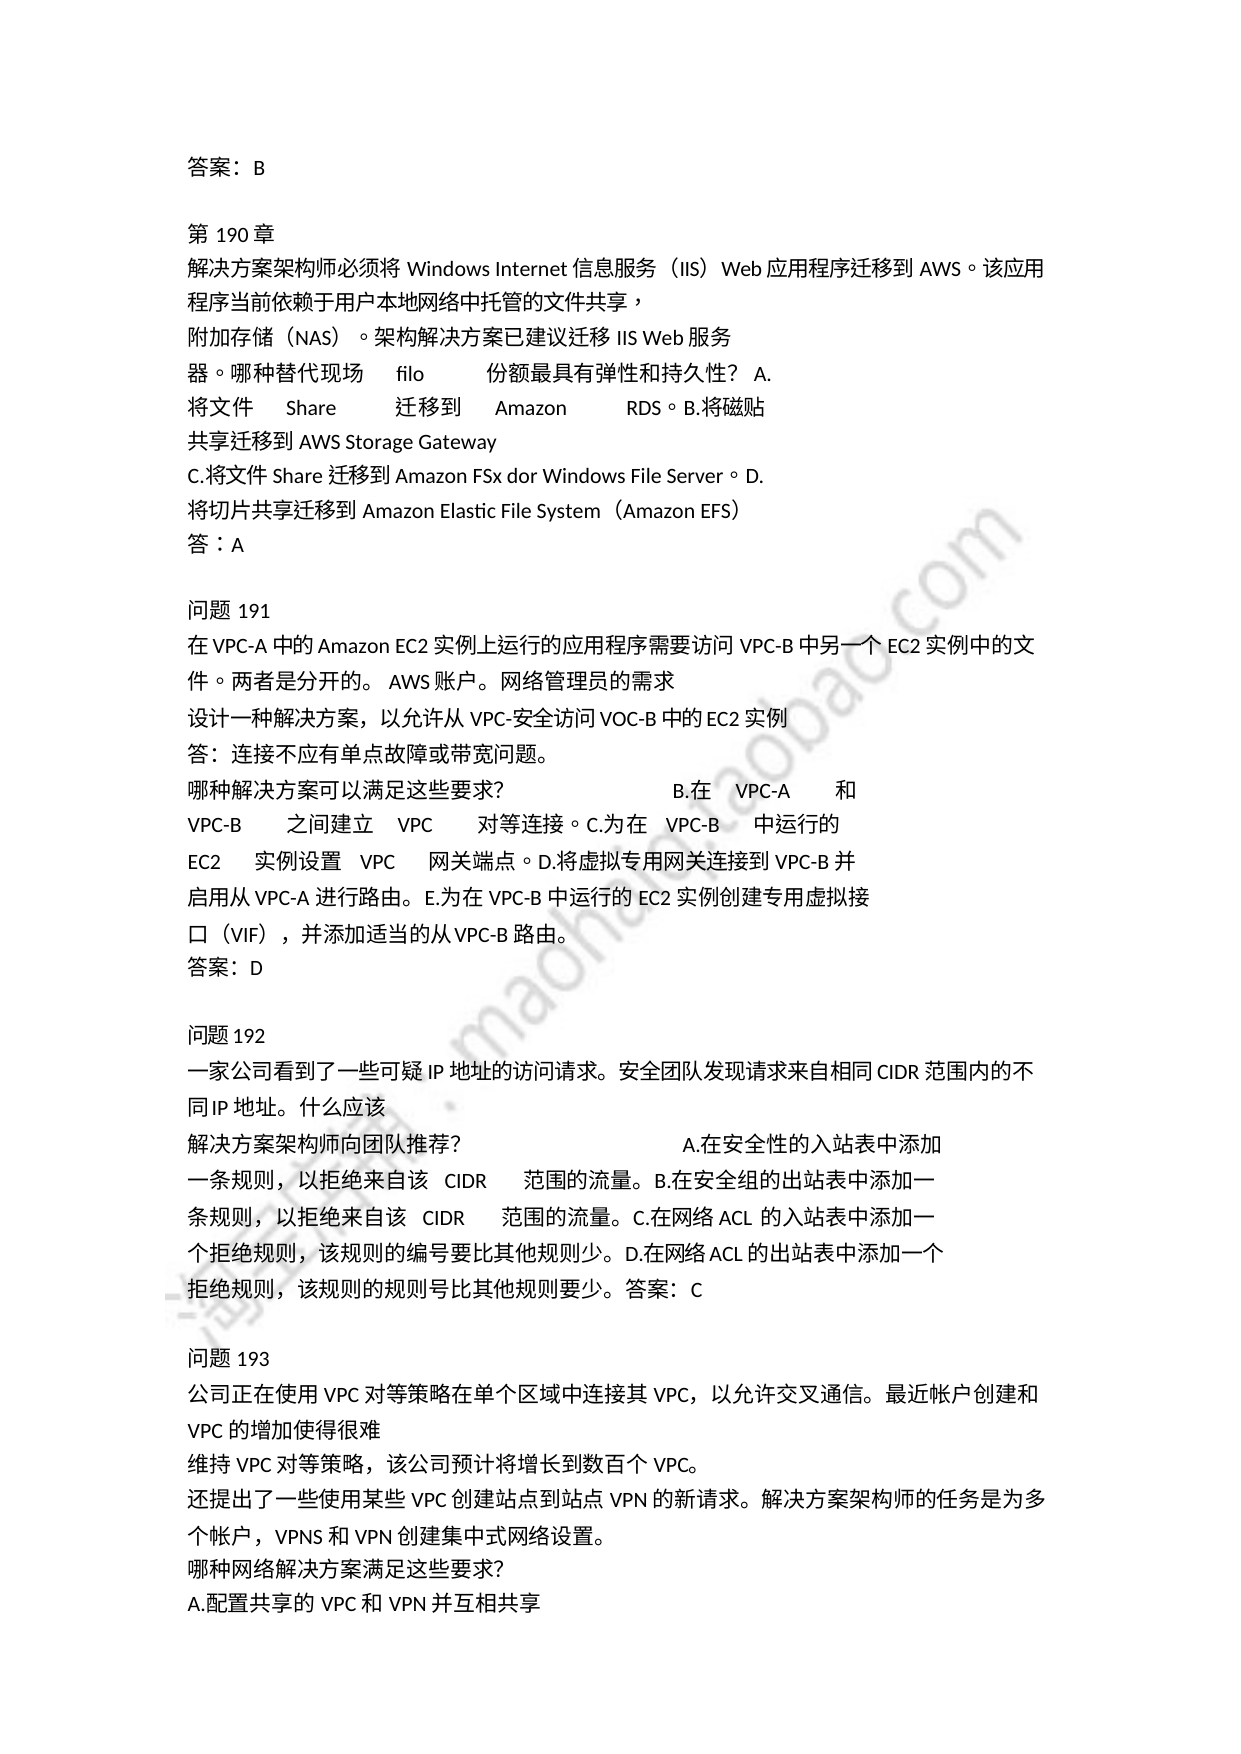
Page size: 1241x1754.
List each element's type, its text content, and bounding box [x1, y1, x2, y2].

text 哪种解决方案可以满足这些要求？ B.在 VPC-A 和 VPC-B 之间建立 VPC 对等连接。C.为在 VPC-B 中运行的 EC2 实例设置 VPC 网关端点。D.将虚拟专用网关连接到 VPC-B 并启用从 VPC-A 进行路由。E.为在 VPC-B 中运行的 EC2 实例创建专用虚拟接口（VIF），并添加适当的从 VPC-B 路由。 [187, 773, 877, 948]
text 解决方案架构师向团队推荐？ A.在安全性的入站表中添加一条规则，以拒绝来自该 CIDR 范围的流量。B.在安全组的出站表中添加一条规则，以拒绝来自该 CIDR 范围的流量。C.在网络 ACL 的入站表中添加一个拒绝规则，该规则的编号要比其他规则少。D.在网络 ACL 的出站表中添加一个拒绝规则，该规则的规则号比其他规则要少。答案：C [187, 1127, 950, 1304]
picture [165, 495, 1032, 1359]
text 问题 192 [187, 1018, 1198, 1049]
text 哪种网络解决方案满足这些要求？ [187, 1555, 1198, 1583]
text 答案：B [187, 150, 1198, 182]
text 问题 193 [187, 1341, 1198, 1373]
text 第 190 章 [187, 219, 1198, 249]
text 公司正在使用 VPC 对等策略在单个区域中连接其 VPC，以允许交叉通信。最近帐户创建和VPC 的增加使得很难 [187, 1377, 1053, 1445]
text 设计一种解决方案，以允许从 VPC-安全访问 VOC-B 中的 EC2 实例答：连接不应有单点故障或带宽问题。 [187, 701, 806, 769]
text 在 VPC-A 中的 Amazon EC2 实例上运行的应用程序需要访问 VPC-B 中另一个 EC2 实例中的文件。两者是分开的。 AWS 账户。网络管理员的需求 [187, 630, 1054, 696]
text 还提出了一些使用某些 VPC 创建站点到站点 VPN 的新请求。解决方案架构师的任务是为多个帐户，VPNS 和 VPN 创建集中式网络设置。 [187, 1482, 1060, 1550]
text 问题 191 [187, 595, 1198, 625]
text 答案：D [187, 953, 1198, 981]
text 附加存储（NAS）。架构解决方案已建议迁移 IIS Web 服务器。哪种替代现场 filo 份额最具有弹性和持久性？ A.将文件 Share 迁移到 Amazon RDS。B.将磁贴共享迁移到 AWS Storage Gateway [187, 322, 772, 456]
text C.将文件 Share 迁移到 Amazon FSx dor Windows File Server。D.将切片共享迁移到 Amazon Elastic File System（Amazon EFS） 答：A [187, 461, 774, 559]
text 解决方案架构师必须将 Windows Internet 信息服务（IIS）Web 应用程序迁移到 AWS。该应用程序当前依赖于用户本地网络中托管的文件共享， [187, 253, 1054, 317]
text 维持 VPC 对等策略，该公司预计将增长到数百个 VPC。 [187, 1450, 1198, 1478]
text A.配置共享的 VPC 和 VPN 并互相共享 [187, 1587, 1198, 1617]
text 一家公司看到了一些可疑 IP 地址的访问请求。安全团队发现请求来自相同 CIDR 范围内的不同 IP 地址。什么应该 [187, 1054, 1053, 1122]
